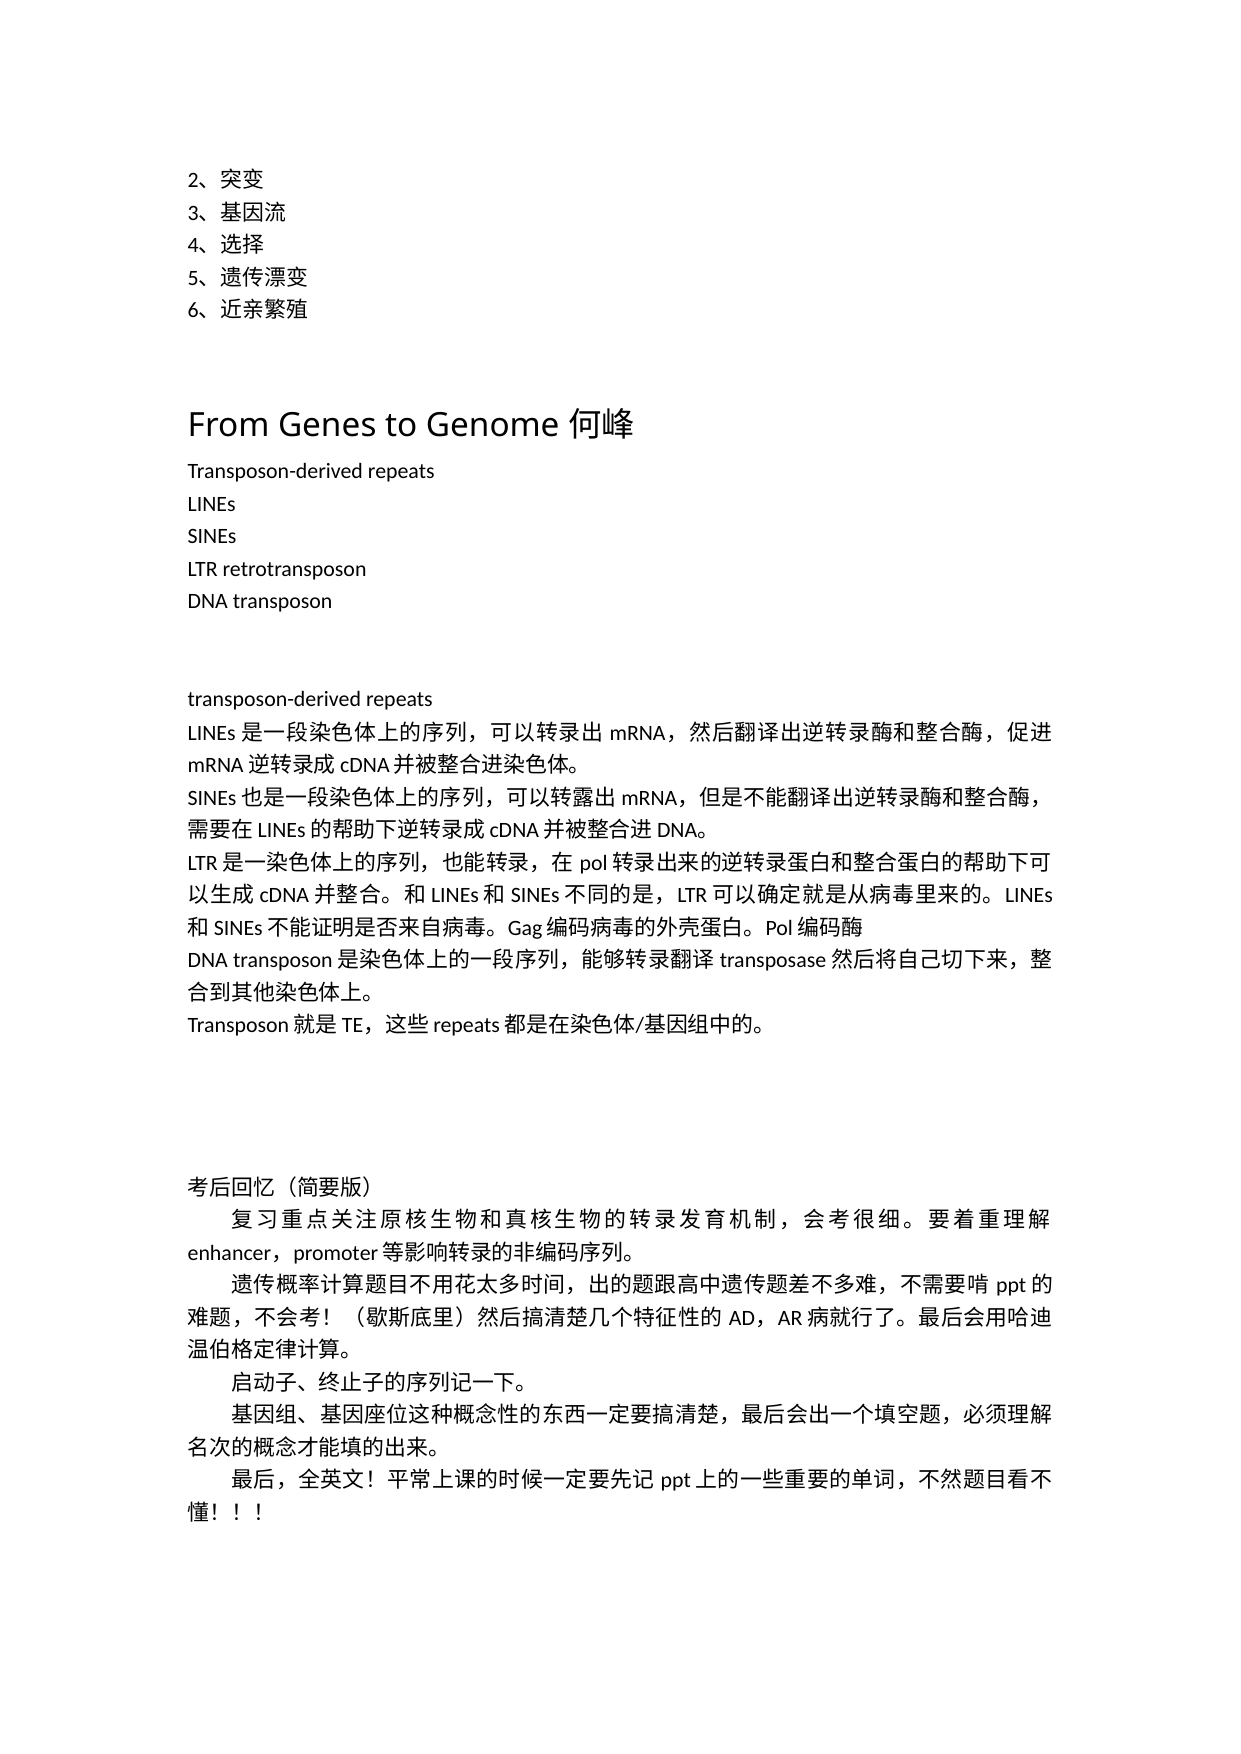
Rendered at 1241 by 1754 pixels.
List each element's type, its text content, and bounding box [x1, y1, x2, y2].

text From Genes to Genome 何峰 [187, 389, 1053, 454]
text 5、遗传漂变 [187, 259, 1053, 292]
text transposon-derived repeats [187, 682, 1053, 714]
text Transposon-derived repeats [187, 454, 1053, 487]
text 最后，全英文！平常上课的时候一定要先记ppt上的一些重要的单词，不然题目看不懂！！！ [187, 1462, 1053, 1527]
text 3、基因流 [187, 194, 1053, 227]
text 启动子、终止子的序列记一下。 [187, 1364, 1053, 1397]
text LTR retrotransposon [187, 552, 1053, 584]
text LINEs是一段染色体上的序列，可以转录出mRNA，然后翻译出逆转录酶和整合酶，促进mRNA逆转录成cDNA并被整合进染色体。 [187, 714, 1053, 779]
text Transposon就是TE，这些repeats都是在染色体/基因组中的。 [187, 1007, 1053, 1039]
text DNA transposon是染色体上的一段序列，能够转录翻译transposase然后将自己切下来，整合到其他染色体上。 [187, 942, 1053, 1007]
text 2、突变 [187, 162, 1053, 194]
text SINEs [187, 519, 1053, 552]
text 考后回忆（简要版） [187, 1169, 1053, 1202]
text 6、近亲繁殖 [187, 292, 1053, 324]
text LINEs [187, 487, 1053, 519]
text 基因组、基因座位这种概念性的东西一定要搞清楚，最后会出一个填空题，必须理解名次的概念才能填的出来。 [187, 1397, 1053, 1462]
text DNA transposon [187, 584, 1053, 617]
text 遗传概率计算题目不用花太多时间，出的题跟高中遗传题差不多难，不需要啃ppt的难题，不会考！（歇斯底里）然后搞清楚几个特征性的AD，AR病就行了。最后会用哈迪温伯格定律计算。 [187, 1267, 1053, 1364]
text 复习重点关注原核生物和真核生物的转录发育机制，会考很细。要着重理解enhancer，promoter等影响转录的非编码序列。 [187, 1202, 1053, 1267]
text SINEs也是一段染色体上的序列，可以转露出mRNA，但是不能翻译出逆转录酶和整合酶，需要在LINEs的帮助下逆转录成cDNA并被整合进DNA。 [187, 779, 1053, 844]
text LTR是一染色体上的序列，也能转录，在pol转录出来的逆转录蛋白和整合蛋白的帮助下可以生成cDNA并整合。和LINEs和SINEs不同的是，LTR可以确定就是从病毒里来的。LINEs和SINEs不能证明是否来自病毒。Gag编码病毒的外壳蛋白。Pol编码酶 [187, 844, 1053, 942]
text 4、选择 [187, 227, 1053, 259]
